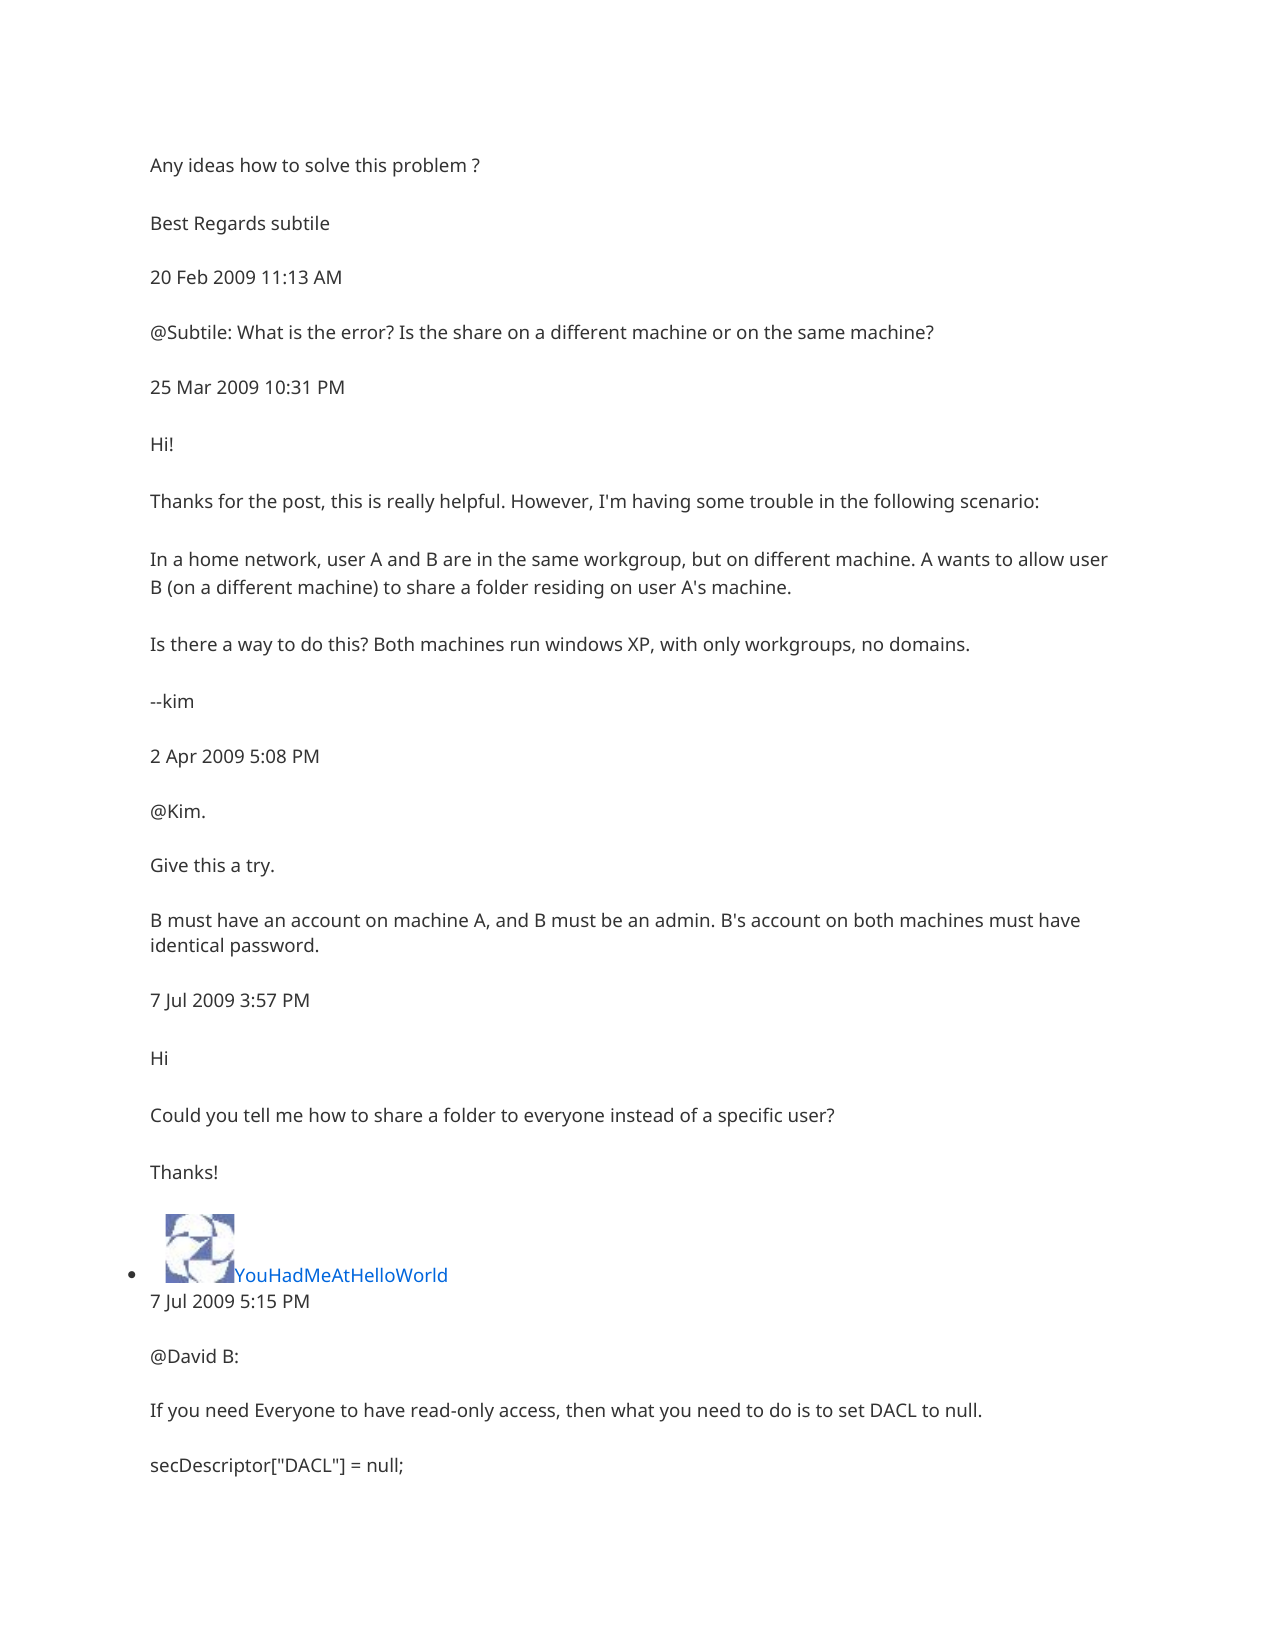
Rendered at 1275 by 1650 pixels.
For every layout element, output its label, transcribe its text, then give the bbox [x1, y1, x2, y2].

text In a home network, user A and B are in the same workgroup, but on different machine. A wants to allow user B (on a different machine) to share a folder residing on user A's machine. [150, 543, 1125, 599]
text Hi! [150, 429, 1125, 457]
text 2 Apr 2009 5:08 PM [150, 743, 1125, 769]
text Best Regards subtile [150, 207, 1125, 235]
text secDescriptor["DACL"] = null; [150, 1452, 1125, 1478]
text @Kim. [150, 798, 1125, 823]
text B must have an account on machine A, and B must be an admin. B's account on both machines must have identical password. [150, 907, 1125, 958]
text If you need Everyone to have read-only access, then what you need to do is to set DACL to null. [150, 1398, 1125, 1423]
text 7 Jul 2009 5:15 PM [150, 1288, 1125, 1314]
text Thanks! [150, 1157, 1125, 1185]
text Hi [150, 1042, 1125, 1070]
text Is there a way to do this? Both machines run windows XP, with only workgroups, no domains. [150, 629, 1125, 657]
text Any ideas how to solve this problem ? [150, 150, 1125, 178]
text 25 Mar 2009 10:31 PM [150, 374, 1125, 399]
text Could you tell me how to share a folder to everyone instead of a specific user? [150, 1099, 1125, 1128]
text Give this a try. [150, 853, 1125, 878]
list YouHadMeAtHelloWorld [128, 1214, 1125, 1288]
text 20 Feb 2009 11:13 AM [150, 264, 1125, 290]
text Thanks for the post, this is really helpful. However, I'm having some trouble in the following scenario: [150, 486, 1125, 514]
text @David B: [150, 1343, 1125, 1368]
text --kim [150, 686, 1125, 714]
text 7 Jul 2009 3:57 PM [150, 987, 1125, 1013]
picture [165, 1214, 235, 1283]
text @Subtile: What is the error? Is the share on a different machine or on the same machine? [150, 319, 1125, 345]
